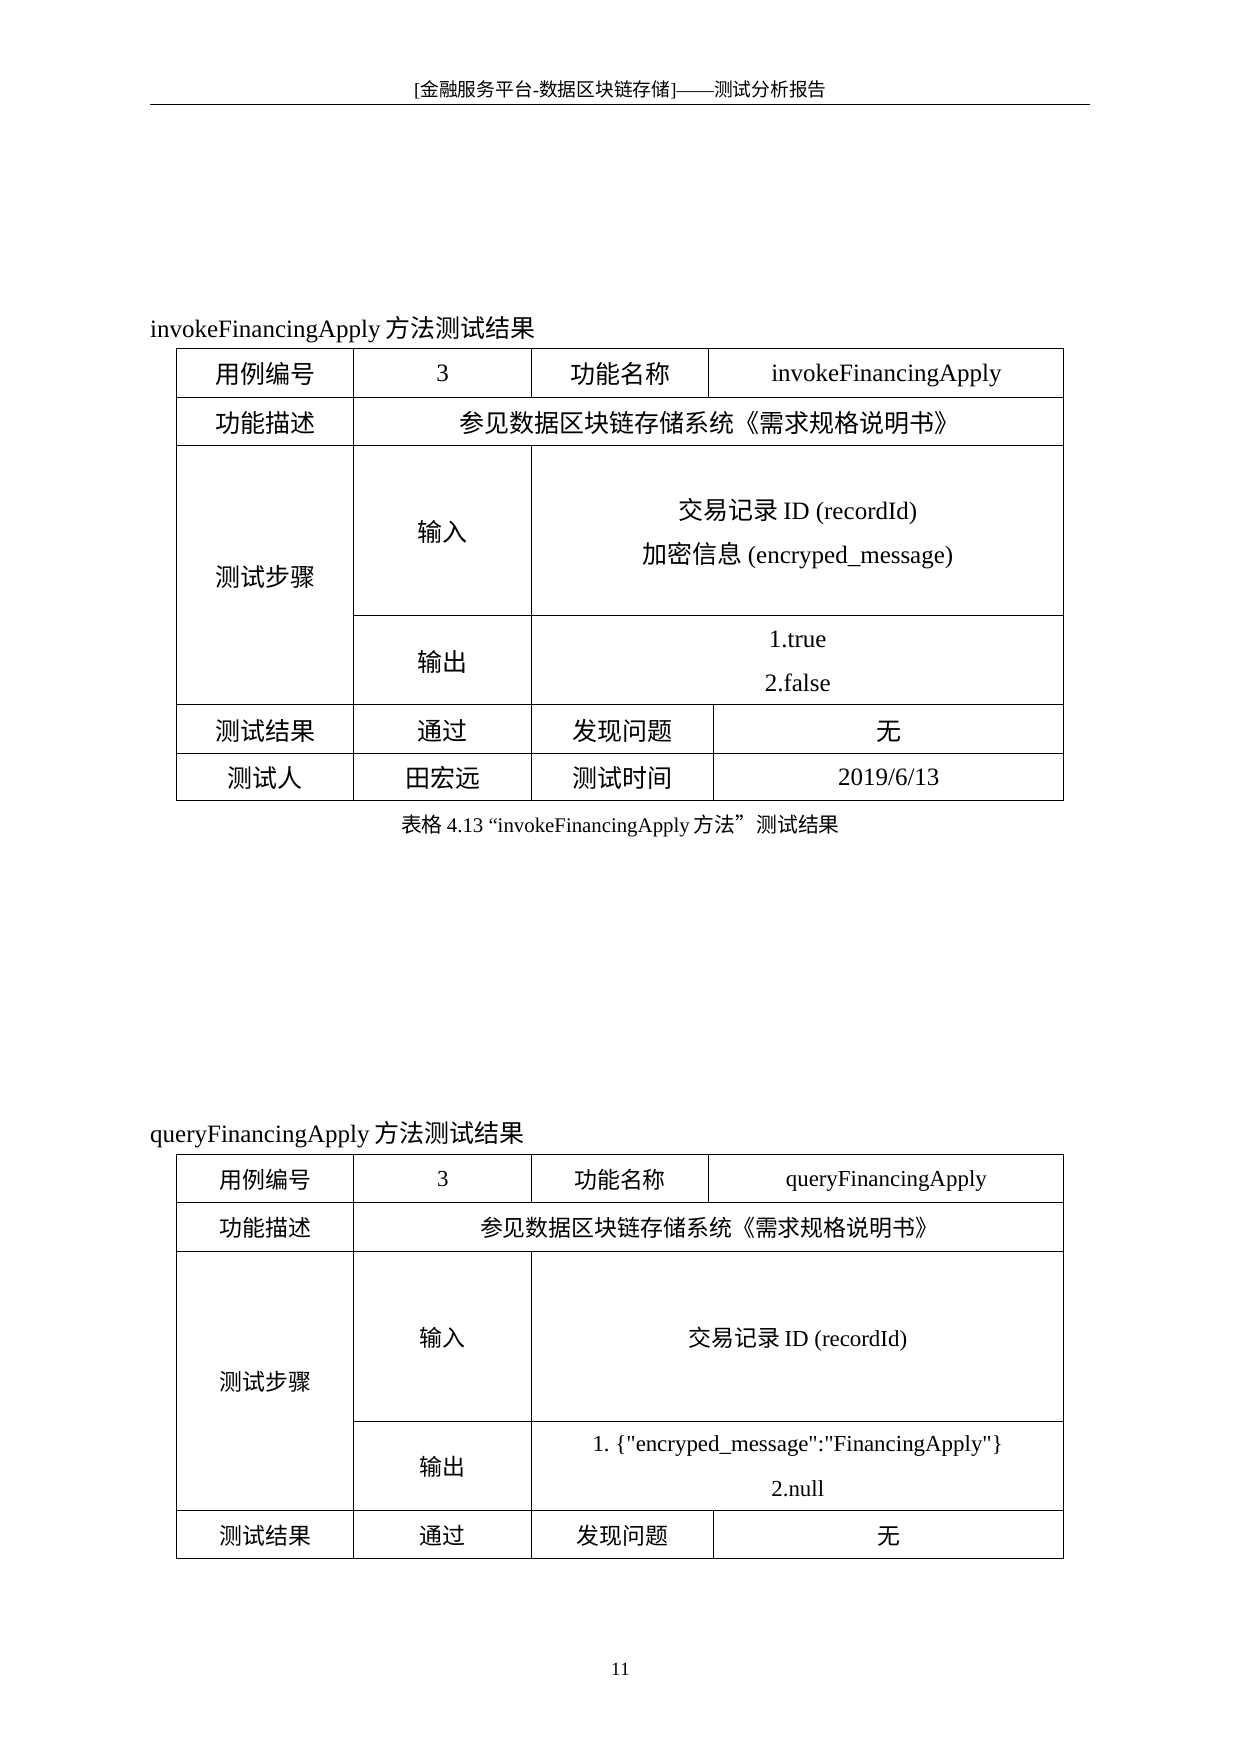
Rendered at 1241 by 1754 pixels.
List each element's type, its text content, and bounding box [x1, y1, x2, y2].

text invokeFinancingApply方法测试结果 [150, 304, 1090, 348]
table_cell 通过 [354, 1511, 531, 1558]
text 表格4.13 “invokeFinancingApply方法”测试结果 [150, 801, 1090, 845]
table_header 3 [354, 1155, 531, 1202]
table_cell 功能描述 [177, 398, 353, 445]
table_cell 交易记录ID (recordId) [532, 1252, 1063, 1421]
table_cell 输出 [354, 616, 531, 704]
table_cell 功能描述 [177, 1203, 353, 1251]
table_cell 无 [714, 705, 1063, 753]
table_cell 发现问题 [532, 1511, 713, 1558]
table_cell 测试人 [177, 754, 353, 800]
table_cell 测试结果 [177, 705, 353, 753]
table_cell 测试结果 [177, 1511, 353, 1558]
table_cell 田宏远 [354, 754, 531, 800]
table_header 功能名称 [532, 1155, 708, 1202]
text queryFinancingApply方法测试结果 [150, 1109, 1090, 1154]
table_cell 1.true 2.false [532, 616, 1063, 704]
table_cell 无 [714, 1511, 1063, 1558]
table_header invokeFinancingApply [709, 349, 1063, 397]
table_cell 交易记录ID (recordId) 加密信息 (encryped_message) [532, 446, 1063, 615]
table_cell 发现问题 [532, 705, 713, 753]
table_cell 1. {"encryped_message":"FinancingApply"} 2.null [532, 1422, 1063, 1510]
table_cell 测试时间 [532, 754, 713, 800]
table_cell 输出 [354, 1422, 531, 1510]
table_header 用例编号 [177, 1155, 353, 1202]
table_header queryFinancingApply [709, 1155, 1063, 1202]
table_cell 参见数据区块链存储系统《需求规格说明书》 [354, 398, 1063, 445]
table_cell 输入 [354, 446, 531, 615]
table_cell 测试步骤 [177, 446, 353, 704]
table_header 用例编号 [177, 349, 353, 397]
table_cell 参见数据区块链存储系统《需求规格说明书》 [354, 1203, 1063, 1251]
table_header 功能名称 [532, 349, 708, 397]
table_cell 通过 [354, 705, 531, 753]
table_cell 2019/6/13 [714, 754, 1063, 800]
table_cell 输入 [354, 1252, 531, 1421]
table_cell 测试步骤 [177, 1252, 353, 1510]
table_header 3 [354, 349, 531, 397]
